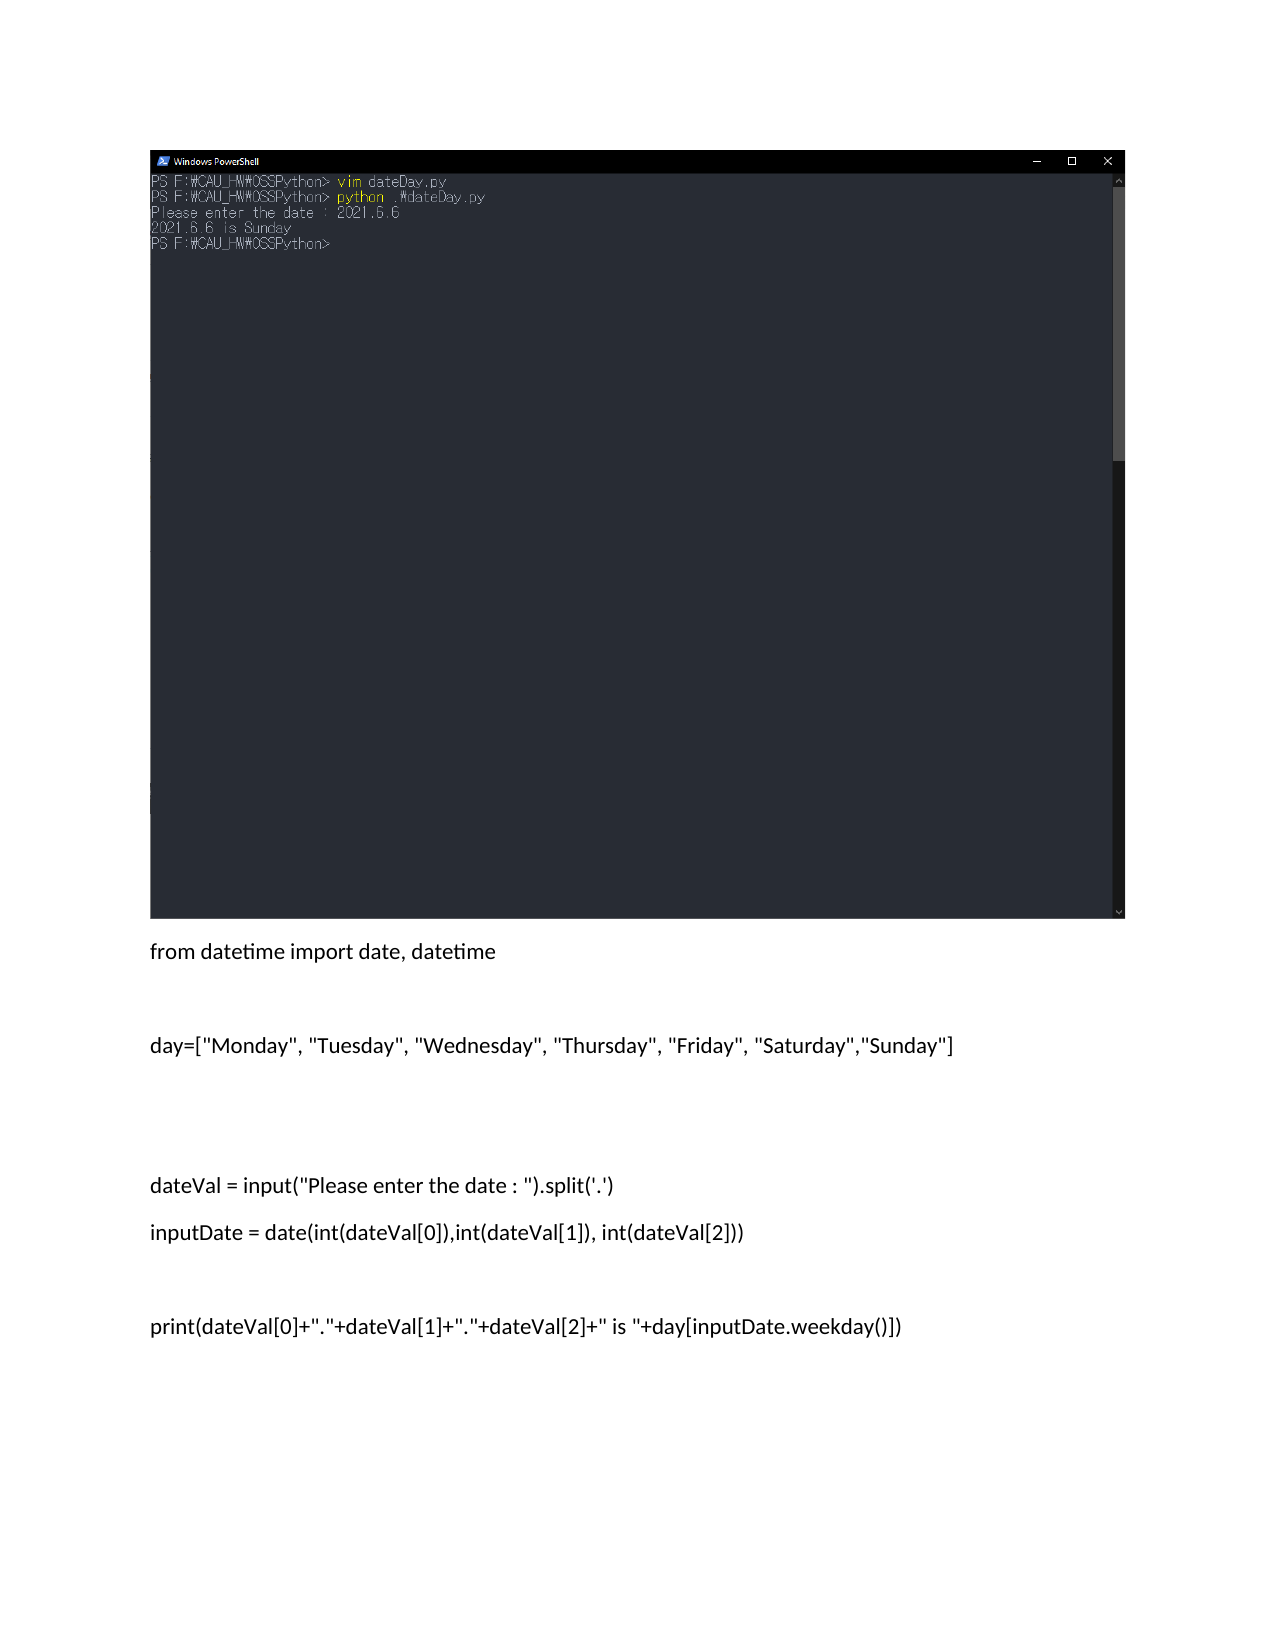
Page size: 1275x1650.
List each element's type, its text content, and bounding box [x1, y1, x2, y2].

picture [150, 150, 1125, 919]
text print(dateVal[0]+"."+dateVal[1]+"."+dateVal[2]+" is "+day[inputDate.weekday()]) [150, 1312, 1125, 1340]
text dateVal = input("Please enter the date : ").split('.') [150, 1171, 1125, 1199]
text from datetime import date, datetime [150, 937, 1125, 965]
text inputDate = date(int(dateVal[0]),int(dateVal[1]), int(dateVal[2])) [150, 1218, 1125, 1246]
text day=["Monday", "Tuesday", "Wednesday", "Thursday", "Friday", "Saturday","Sunday"] [150, 1031, 1125, 1059]
